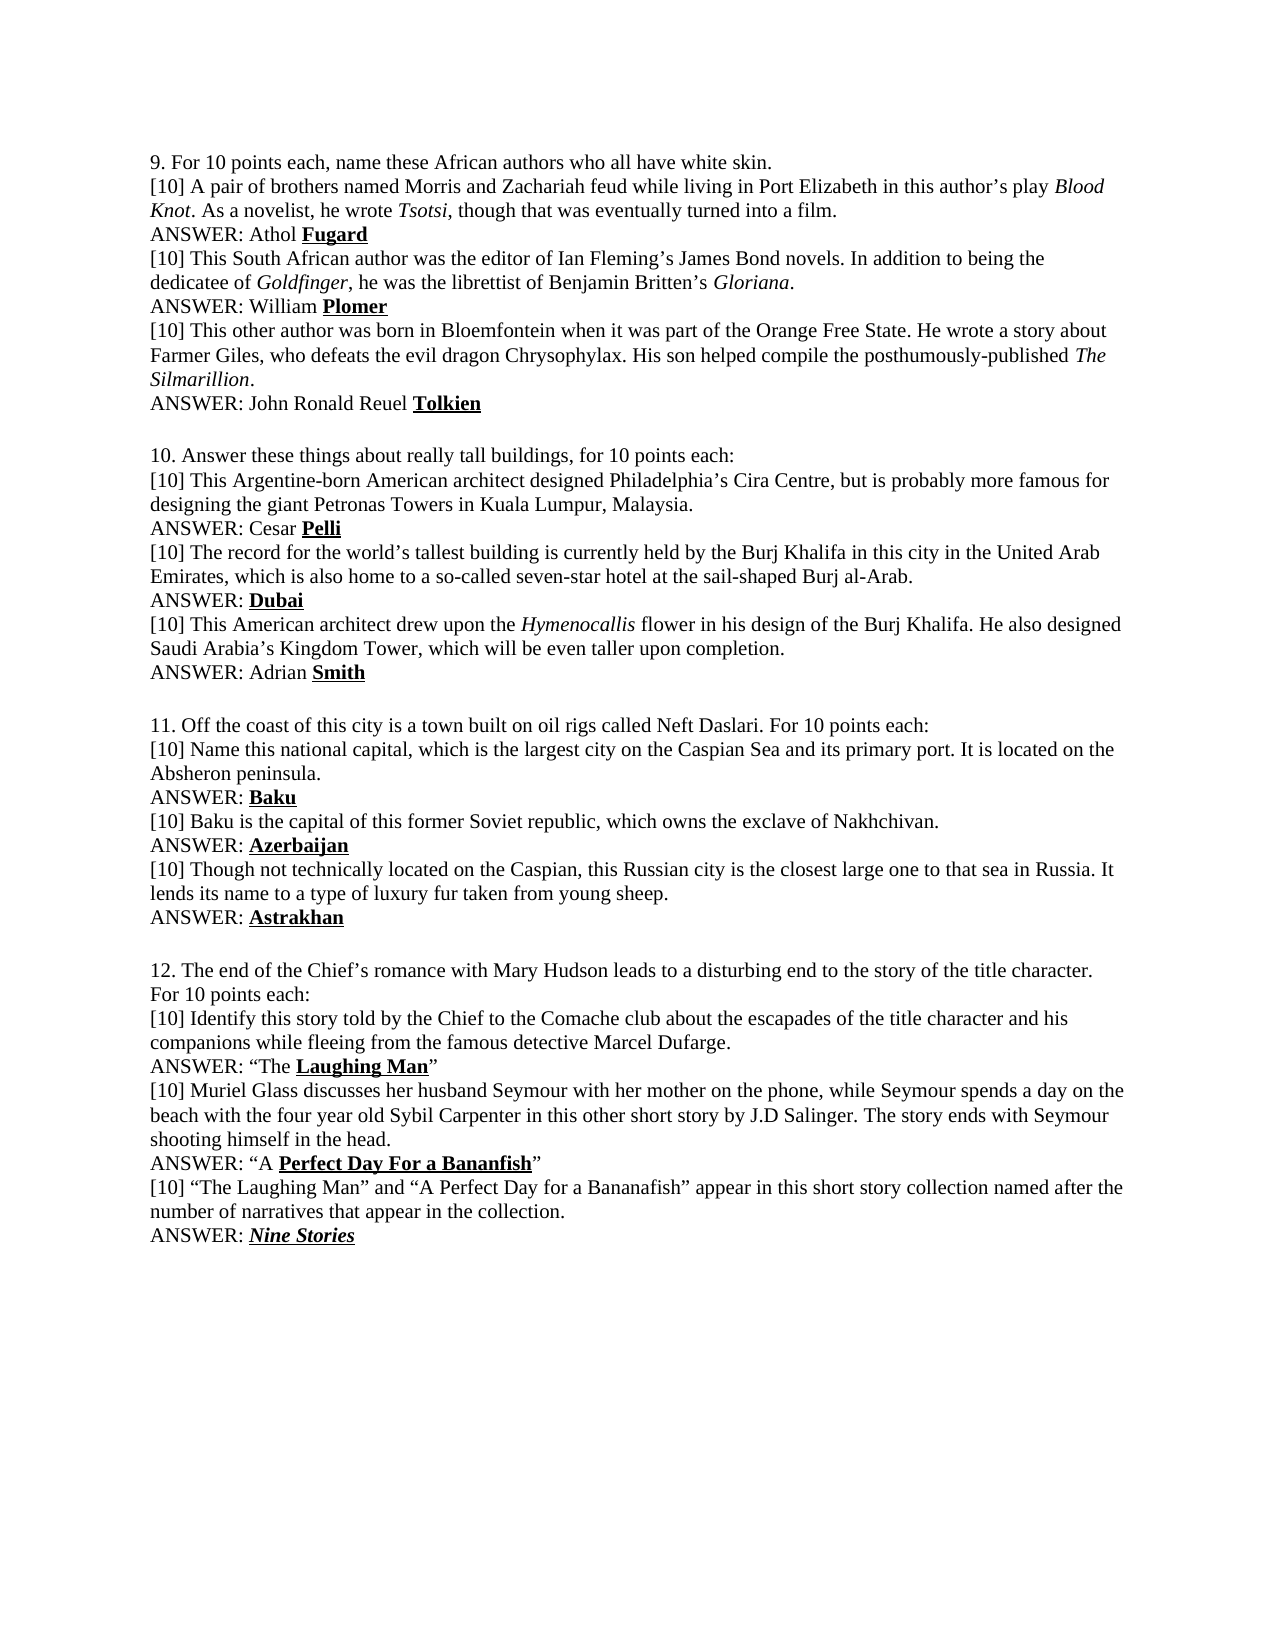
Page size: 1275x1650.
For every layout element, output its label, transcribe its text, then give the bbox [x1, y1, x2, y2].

text ANSWER: Dubai [150, 588, 1125, 612]
text ANSWER: “The Laughing Man” [150, 1054, 1125, 1078]
text 11. Off the coast of this city is a town built on oil rigs called Neft Daslari. For 10 points each: [150, 713, 1125, 737]
text [10] Muriel Glass discusses her husband Seymour with her mother on the phone, while Seymour spends a day on the beach with the four year old Sybil Carpenter in this other short story by J.D Salinger. The story ends with Seymour shooting himself in the head. [150, 1078, 1125, 1151]
text 9. For 10 points each, name these African authors who all have white skin. [150, 150, 1125, 174]
text ANSWER: “A Perfect Day For a Bananfish” [150, 1151, 1125, 1175]
text ANSWER: Baku [150, 785, 1125, 809]
text [10] This American architect drew upon the Hymenocallis flower in his design of the Burj Khalifa. He also designed Saudi Arabia’s Kingdom Tower, which will be even taller upon completion. [150, 612, 1125, 660]
text [10] Though not technically located on the Caspian, this Russian city is the closest large one to that sea in Russia. It lends its name to a type of luxury fur taken from young sheep. [150, 857, 1125, 905]
text 10. Answer these things about really tall buildings, for 10 points each: [150, 443, 1125, 467]
text ANSWER: Adrian Smith [150, 660, 1125, 684]
text ANSWER: John Ronald Reuel Tolkien [150, 391, 1125, 415]
text ANSWER: William Plomer [150, 294, 1125, 318]
text [10] A pair of brothers named Morris and Zachariah feud while living in Port Elizabeth in this author’s play Blood Knot. As a novelist, he wrote Tsotsi, though that was eventually turned into a film. [150, 174, 1125, 222]
text ANSWER: Astrakhan [150, 905, 1125, 929]
text ANSWER: Azerbaijan [150, 833, 1125, 857]
text [10] Baku is the capital of this former Soviet republic, which owns the exclave of Nakhchivan. [150, 809, 1125, 833]
text [10] Name this national capital, which is the largest city on the Caspian Sea and its primary port. It is located on the Absheron peninsula. [150, 737, 1125, 785]
text ANSWER: Nine Stories [150, 1223, 1125, 1247]
text [10] The record for the world’s tallest building is currently held by the Burj Khalifa in this city in the United Arab Emirates, which is also home to a so-called seven-star hotel at the sail-shaped Burj al-Arab. [150, 540, 1125, 588]
text [10] This Argentine-born American architect designed Philadelphia’s Cira Centre, but is probably more famous for designing the giant Petronas Towers in Kuala Lumpur, Malaysia. [150, 467, 1125, 516]
text ANSWER: Athol Fugard [150, 222, 1125, 246]
text [10] Identify this story told by the Chief to the Comache club about the escapades of the title character and his companions while fleeing from the famous detective Marcel Dufarge. [150, 1006, 1125, 1054]
text [10] This South African author was the editor of Ian Fleming’s James Bond novels. In addition to being the dedicatee of Goldfinger, he was the librettist of Benjamin Britten’s Gloriana. [150, 246, 1125, 294]
text [10] This other author was born in Bloemfontein when it was part of the Orange Free State. He wrote a story about Farmer Giles, who defeats the evil dragon Chrysophylax. His son helped compile the posthumously-published The Silmarillion. [150, 318, 1125, 391]
text ANSWER: Cesar Pelli [150, 516, 1125, 540]
text 12. The end of the Chief’s romance with Mary Hudson leads to a disturbing end to the story of the title character. For 10 points each: [150, 958, 1125, 1006]
text [10] “The Laughing Man” and “A Perfect Day for a Bananafish” appear in this short story collection named after the number of narratives that appear in the collection. [150, 1175, 1125, 1223]
